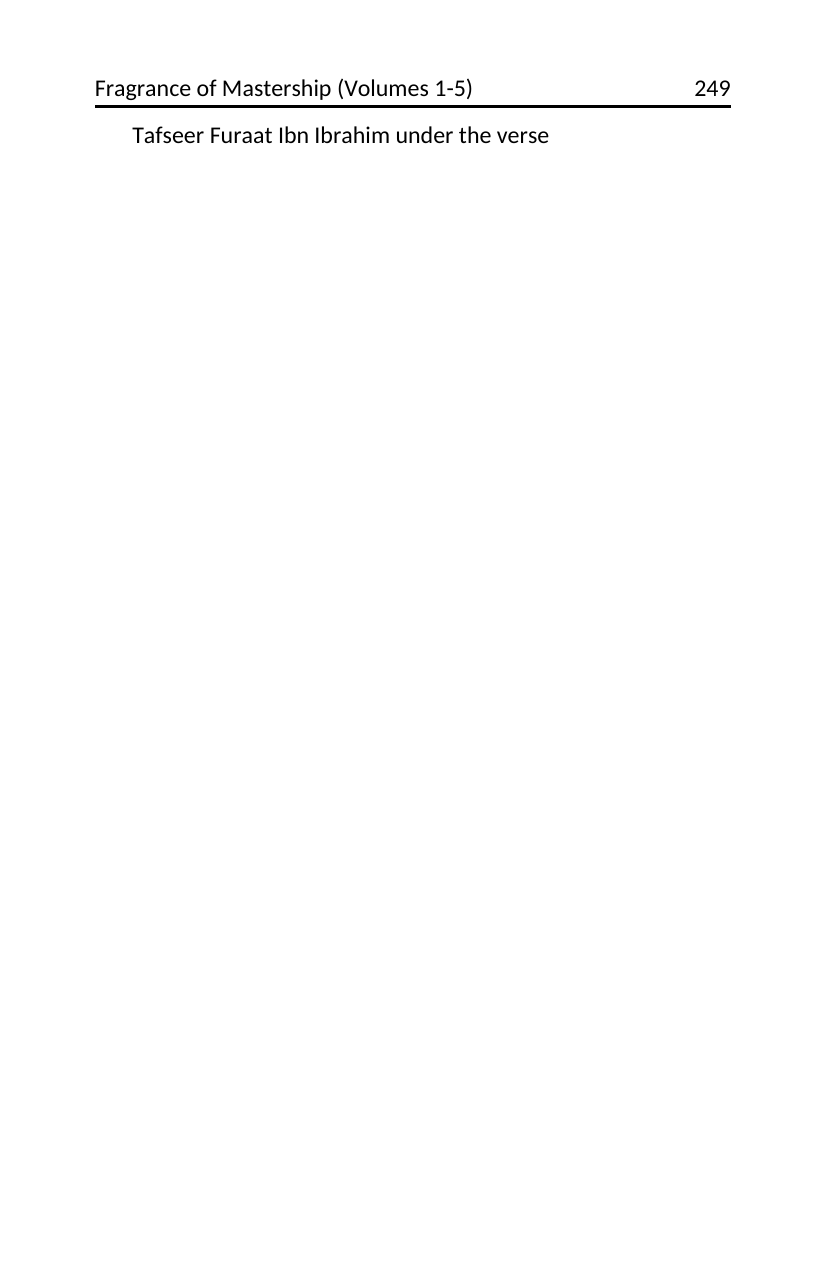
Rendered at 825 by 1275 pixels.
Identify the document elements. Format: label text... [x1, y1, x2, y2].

text Tafseer Furaat Ibn Ibrahim under the verse [132, 121, 731, 150]
